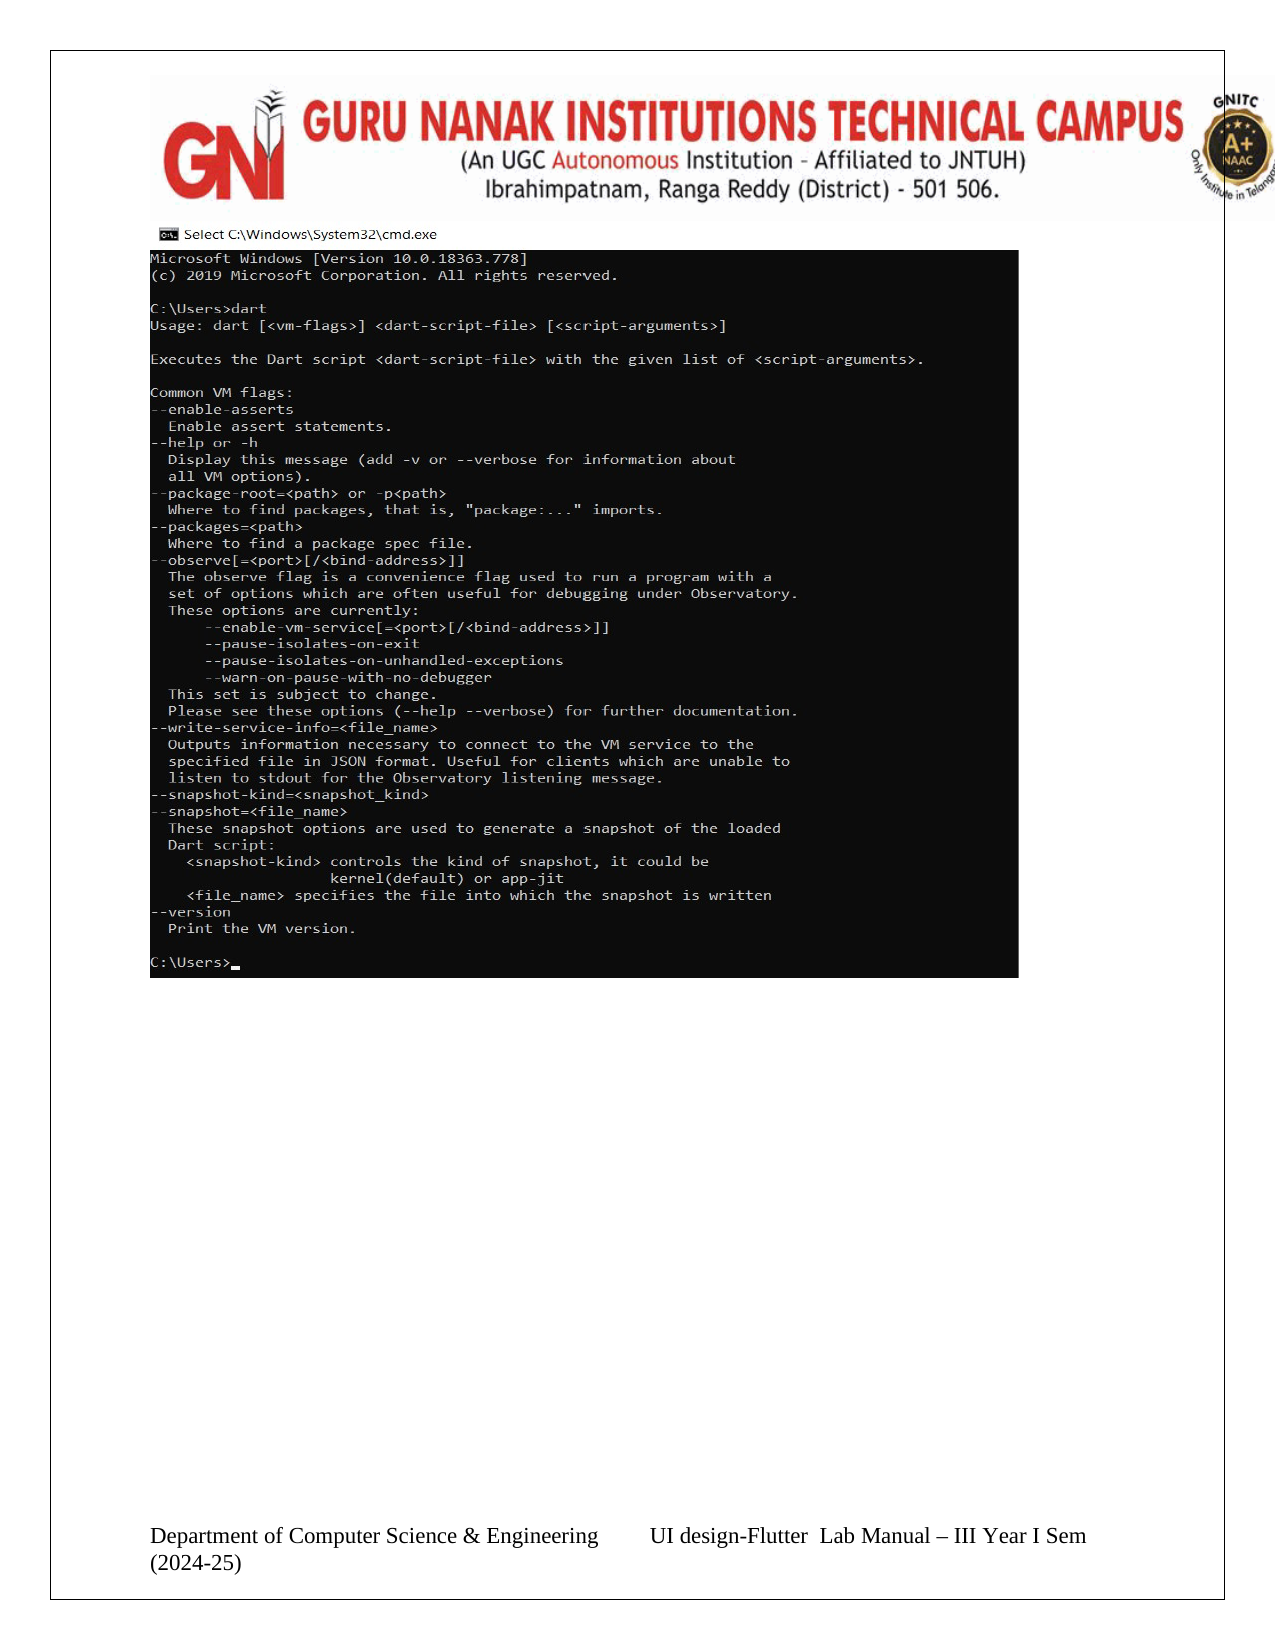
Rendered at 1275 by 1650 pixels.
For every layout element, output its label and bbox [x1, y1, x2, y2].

picture [1225, 75, 1275, 221]
picture [150, 75, 1224, 978]
